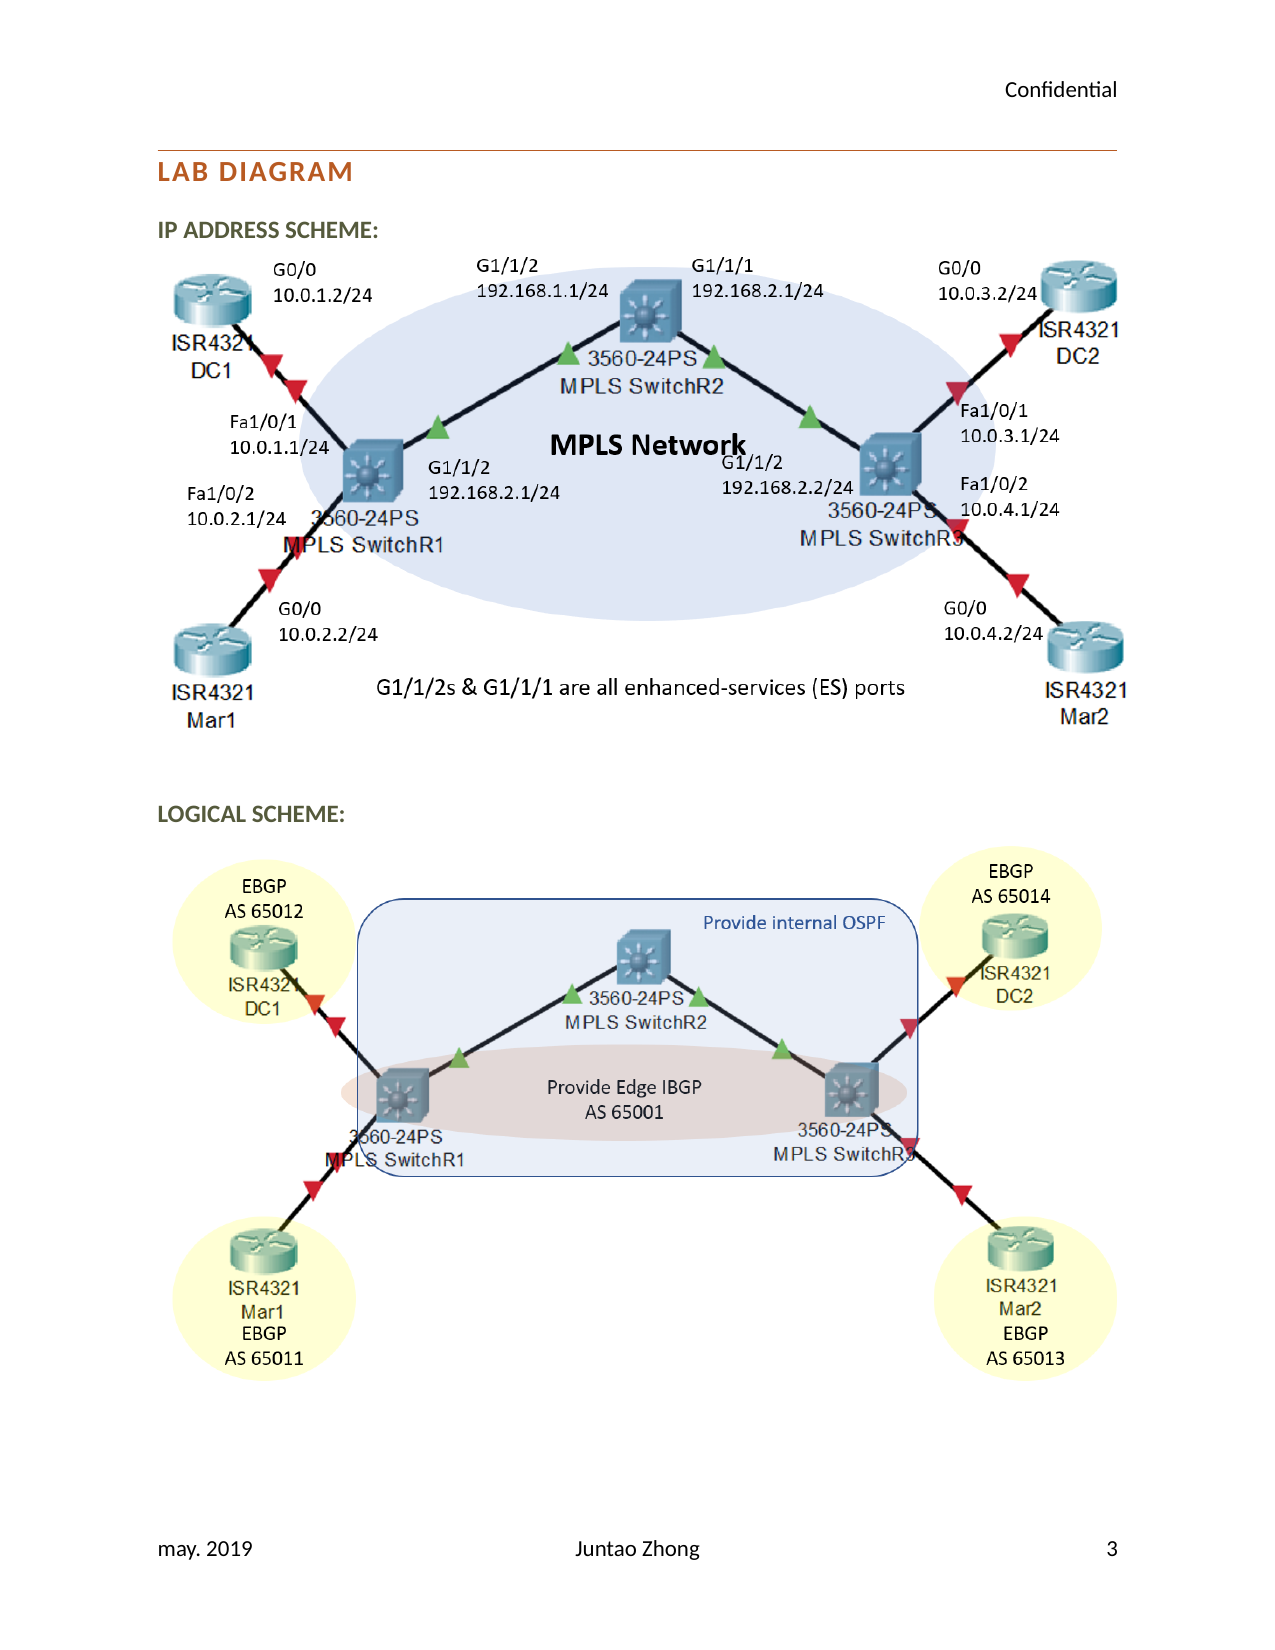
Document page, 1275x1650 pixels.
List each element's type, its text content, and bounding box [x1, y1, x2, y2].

picture [157, 841, 1132, 1389]
subtitle IP Address scheme: [157, 214, 1117, 244]
picture [157, 256, 1133, 733]
subtitle Lab Diagram [157, 151, 1117, 189]
subtitle Logical scheme: [157, 798, 1117, 829]
